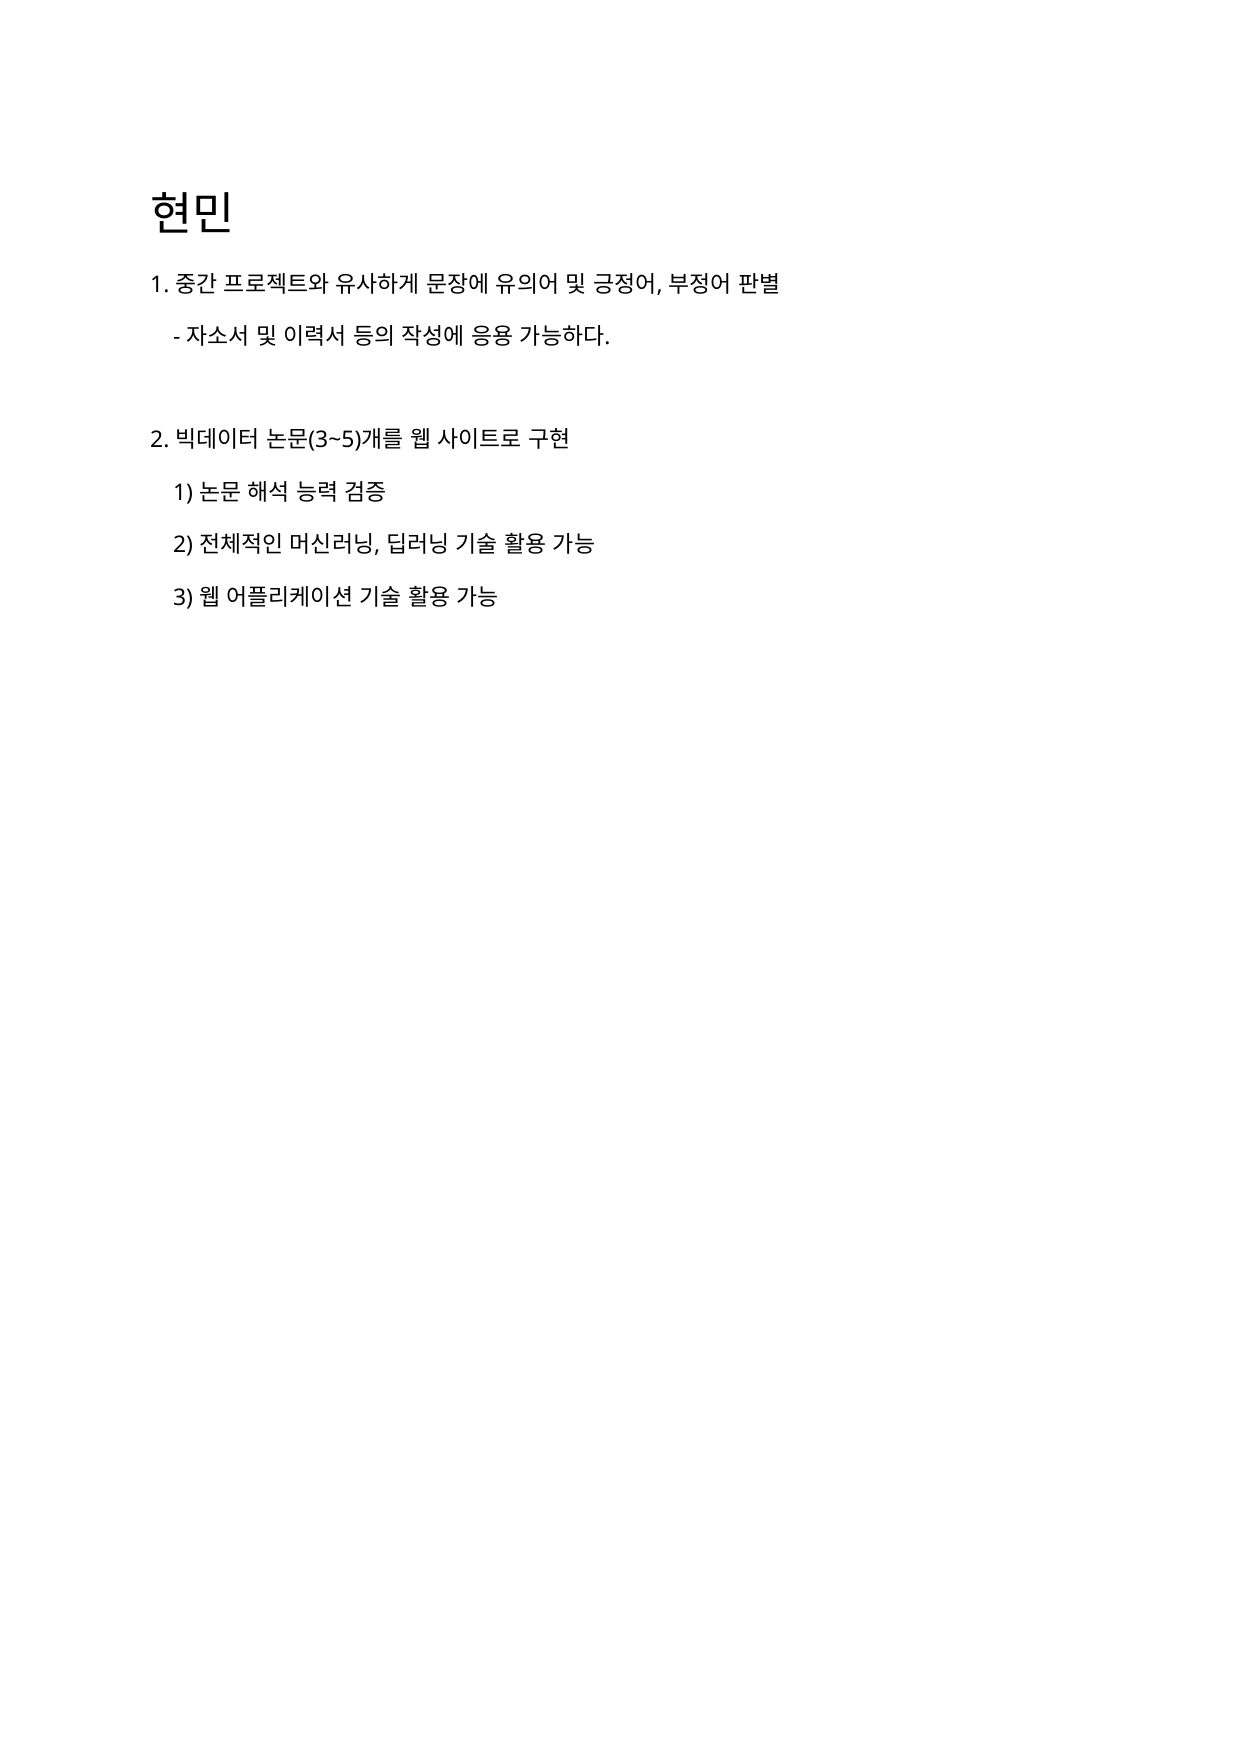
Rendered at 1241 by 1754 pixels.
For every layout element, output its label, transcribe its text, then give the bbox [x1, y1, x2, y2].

text 현민 [150, 177, 1090, 243]
text 2. 빅데이터 논문(3~5)개를 웹 사이트로 구현 [150, 421, 1090, 454]
text 3) 웹 어플리케이션 기술 활용 가능 [150, 579, 1090, 612]
text 2) 전체적인 머신러닝, 딥러닝 기술 활용 가능 [150, 526, 1090, 559]
text - 자소서 및 이력서 등의 작성에 응용 가능하다. [150, 318, 1090, 351]
text 1) 논문 해석 능력 검증 [150, 474, 1090, 507]
text 1. 중간 프로젝트와 유사하게 문장에 유의어 및 긍정어, 부정어 판별 [150, 265, 1090, 299]
